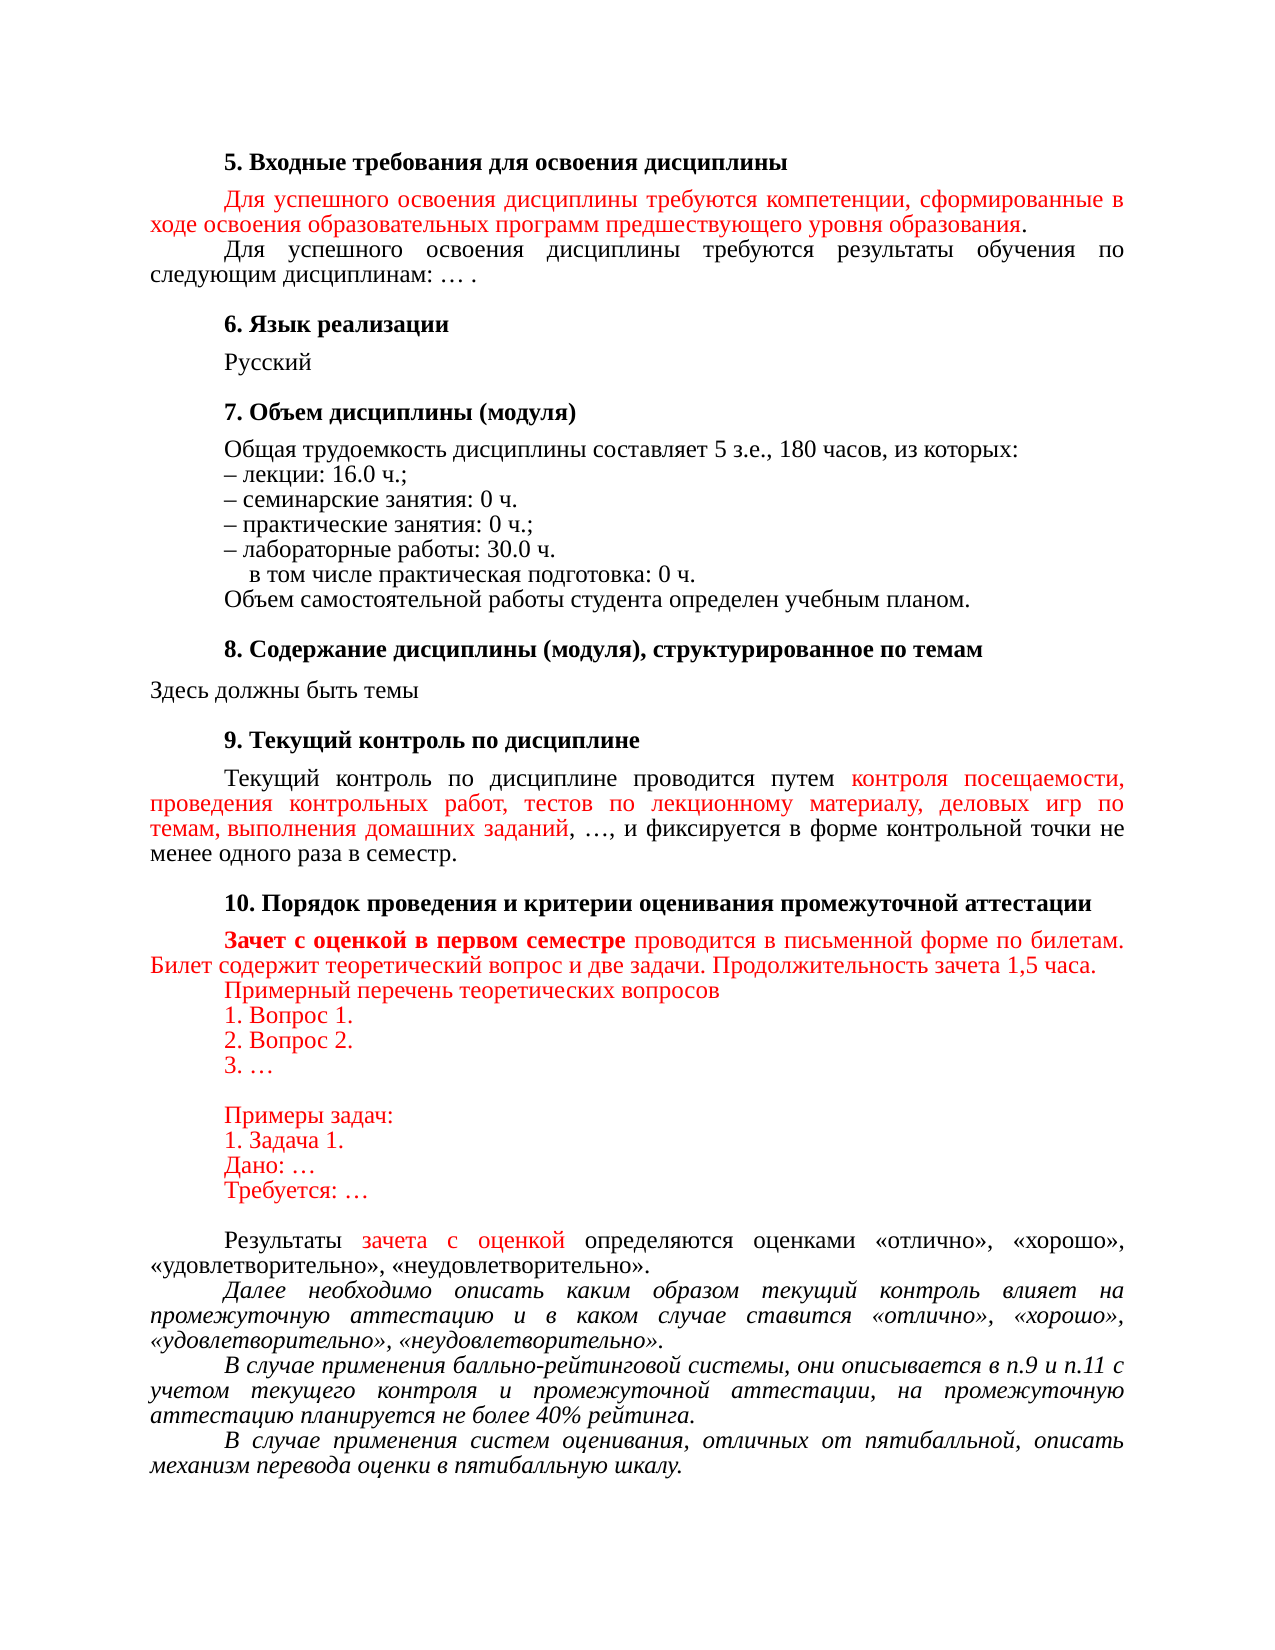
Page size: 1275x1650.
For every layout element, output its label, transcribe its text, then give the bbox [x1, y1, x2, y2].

text 7. Объем дисциплины (модуля) [150, 400, 1125, 425]
text – семинарские занятия: 0 ч. [150, 487, 1125, 512]
text – лабораторные работы: 30.0 ч. [150, 537, 1125, 562]
text Примеры задач: [150, 1104, 1125, 1129]
text 2. Вопрос 2. [150, 1029, 1125, 1054]
text в том числе практическая подготовка: 0 ч. [150, 562, 1125, 587]
text Примерный перечень теоретических вопросов [150, 979, 1125, 1004]
text 6. Язык реализации [150, 312, 1125, 337]
text Результаты зачета с оценкой определяются оценками «отлично», «хорошо», «удовлетворительно», «неудовлетворительно». [150, 1229, 1125, 1279]
text В случае применения балльно-рейтинговой системы, они описывается в п.9 и п.11 с учетом текущего контроля и промежуточной аттестации, на промежуточную аттестацию планируется не более 40% рейтинга. [150, 1354, 1125, 1429]
text Требуется: … [150, 1179, 1125, 1204]
text Зачет с оценкой в первом семестре проводится в письменной форме по билетам. Билет содержит теоретический вопрос и две задачи. Продолжительность зачета 1,5 часа. [150, 929, 1125, 979]
text В случае применения систем оценивания, отличных от пятибалльной, описать механизм перевода оценки в пятибалльную шкалу. [150, 1429, 1125, 1479]
text Объем самостоятельной работы студента определен учебным планом. [150, 587, 1125, 612]
text – практические занятия: 0 ч.; [150, 512, 1125, 537]
text 9. Текущий контроль по дисциплине [150, 729, 1125, 754]
text Здесь должны быть темы [150, 675, 1125, 704]
text 8. Содержание дисциплины (модуля), структурированное по темам [150, 637, 1125, 662]
text Дано: … [150, 1154, 1125, 1179]
text Текущий контроль по дисциплине проводится путем контроля посещаемости, проведения контрольных работ, тестов по лекционному материалу, деловых игр по темам, выполнения домашних заданий, …, и фиксируется в форме контрольной точки не менее одного раза в семестр. [150, 766, 1125, 866]
text 1. Задача 1. [150, 1129, 1125, 1154]
text 10. Порядок проведения и критерии оценивания промежуточной аттестации [150, 891, 1125, 916]
text 3. … [150, 1054, 1125, 1079]
text Русский [150, 350, 1125, 375]
text Для успешного освоения дисциплины требуются результаты обучения по следующим дисциплинам: … . [150, 237, 1125, 287]
text Далее необходимо описать каким образом текущий контроль влияет на промежуточную аттестацию и в каком случае ставится «отлично», «хорошо», «удовлетворительно», «неудовлетворительно». [150, 1279, 1125, 1354]
text 1. Вопрос 1. [150, 1004, 1125, 1029]
text Для успешного освоения дисциплины требуются компетенции, сформированные в ходе освоения образовательных программ предшествующего уровня образования. [150, 187, 1125, 237]
text – лекции: 16.0 ч.; [150, 462, 1125, 487]
text Общая трудоемкость дисциплины составляет 5 з.е., 180 часов, из которых: [150, 437, 1125, 462]
text 5. Входные требования для освоения дисциплины [150, 150, 1125, 175]
